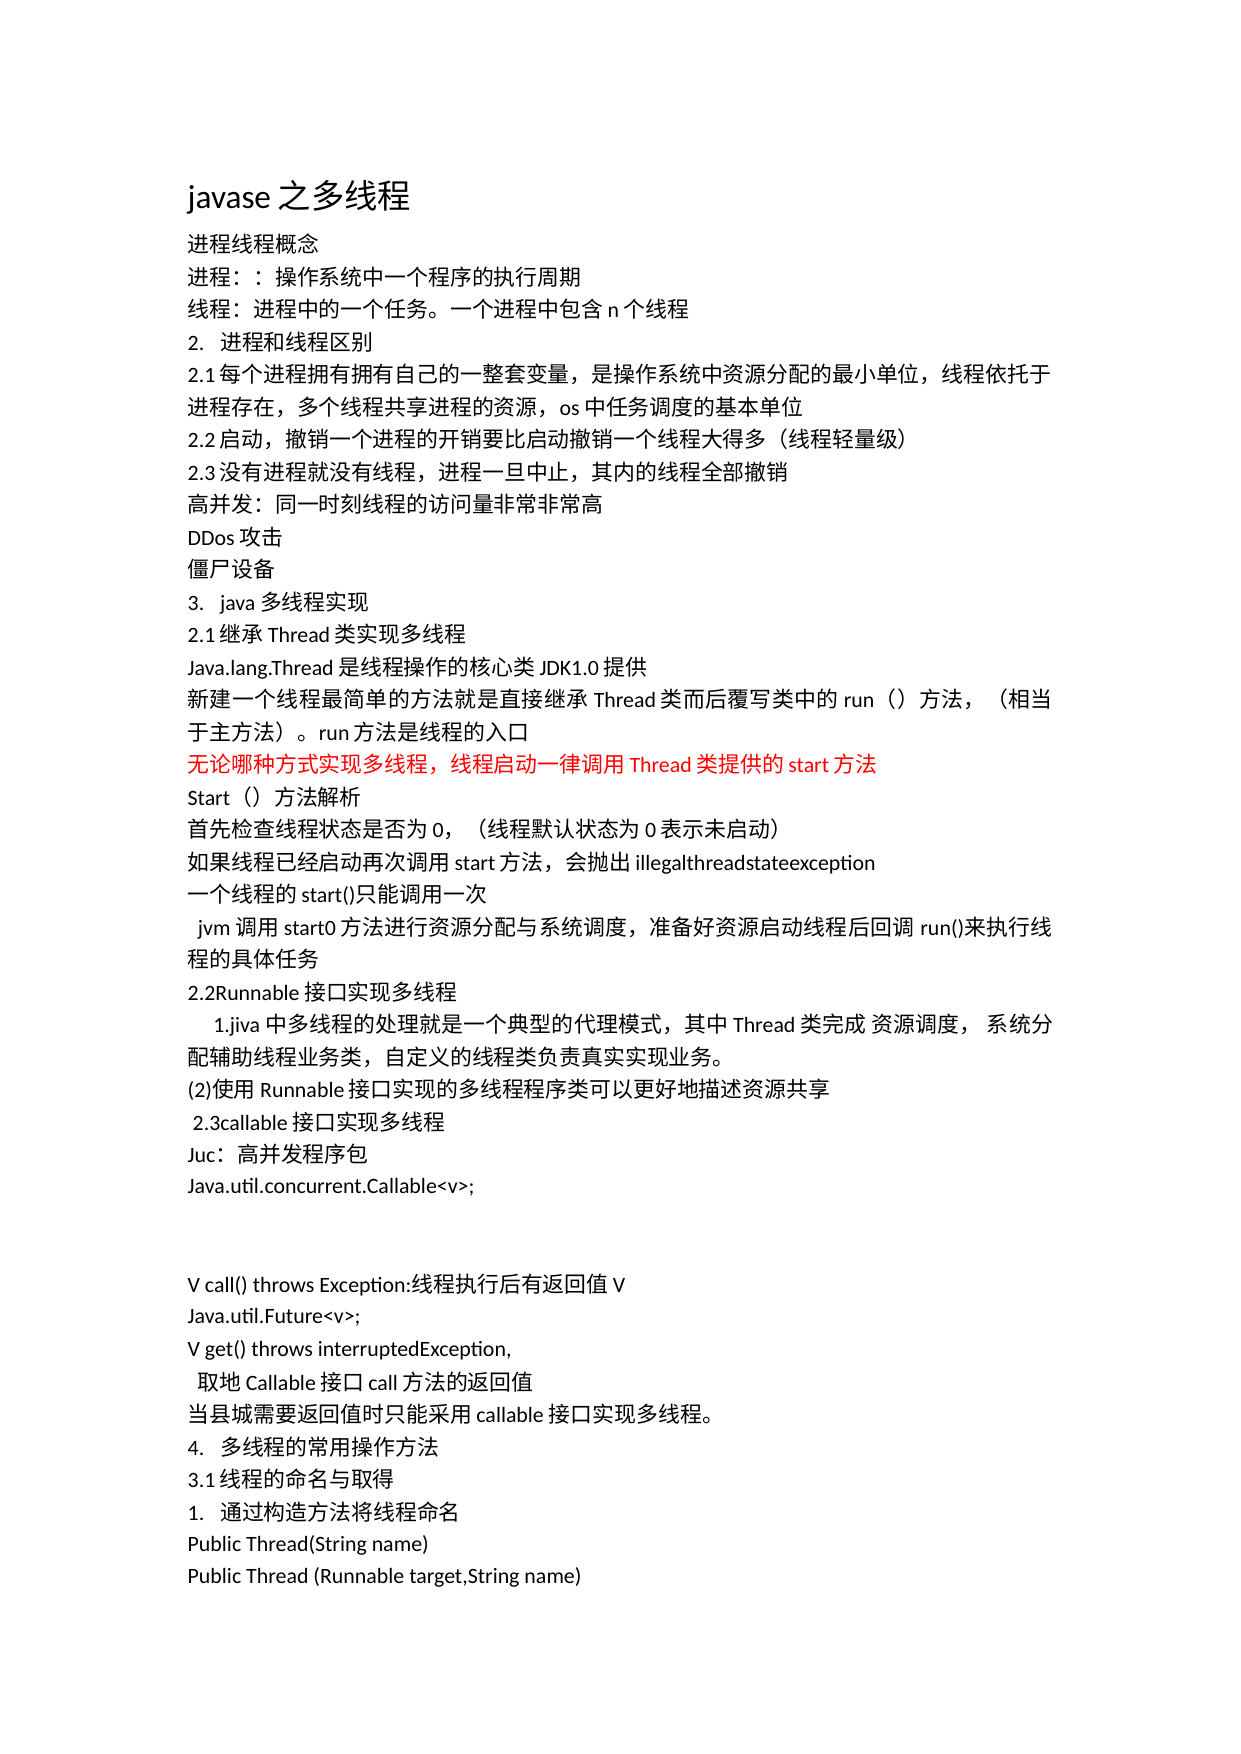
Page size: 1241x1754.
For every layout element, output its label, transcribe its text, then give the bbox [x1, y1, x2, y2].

list 无论哪种方式实现多线程，线程启动一律调用Thread类提供的start方法 [187, 747, 1053, 779]
list 进程和线程区别 [187, 324, 1053, 357]
list 2.2Runnable接口实现多线程 [187, 974, 1053, 1007]
list 1.jiva中多线程的处理就是一个典型的代理模式，其中Thread类完成 资源调度， 系统分配辅助线程业务类，自定义的线程类负责真实实现业务。 [187, 1007, 1053, 1072]
text 进程：：操作系统中一个程序的执行周期 [187, 259, 1053, 292]
list 新建一个线程最简单的方法就是直接继承Thread类而后覆写类中的run（）方法，（相当于主方法）。run方法是线程的入口 [187, 682, 1053, 747]
list 高并发：同一时刻线程的访问量非常非常高 [187, 487, 1053, 519]
list V call() throws Exception:线程执行后有返回值V [187, 1267, 1053, 1299]
list 3.1线程的命名与取得 [187, 1462, 1053, 1494]
list Juc：高并发程序包 [187, 1137, 1053, 1169]
list 2.1每个进程拥有拥有自己的一整套变量，是操作系统中资源分配的最小单位，线程依托于进程存在，多个线程共享进程的资源，os中任务调度的基本单位 [187, 357, 1053, 422]
list DDos攻击 [187, 519, 1053, 552]
list V get() throws interruptedException, [187, 1332, 1053, 1364]
text 线程：进程中的一个任务。一个进程中包含n个线程 [187, 292, 1053, 324]
list Java.lang.Thread是线程操作的核心类JDK1.0提供 [187, 649, 1053, 682]
list Public Thread (Runnable target,String name) [187, 1559, 1053, 1592]
list Java.util.Future<v>; [187, 1299, 1053, 1332]
list Public Thread(String name) [187, 1527, 1053, 1559]
list 僵尸设备 [187, 552, 1053, 584]
text javase之多线程 [187, 162, 1053, 227]
list 通过构造方法将线程命名 [187, 1494, 1053, 1527]
list 当县城需要返回值时只能采用callable 接口实现多线程。 [187, 1397, 1053, 1429]
list 首先检查线程状态是否为0，（线程默认状态为0表示未启动） [187, 812, 1053, 844]
list (2)使用Runnable接口实现的多线程程序类可以更好地描述资源共享 [187, 1072, 1053, 1104]
text 进程线程概念 [187, 227, 1053, 259]
list 多线程的常用操作方法 [187, 1429, 1053, 1462]
list Java.util.concurrent.Callable<v>; [187, 1169, 1053, 1202]
list 2.2启动，撤销一个进程的开销要比启动撤销一个线程大得多（线程轻量级） [187, 422, 1053, 454]
list 2.3callable接口实现多线程 [187, 1104, 1053, 1137]
list java多线程实现 [187, 584, 1053, 617]
list 2.3没有进程就没有线程，进程一旦中止，其内的线程全部撤销 [187, 454, 1053, 487]
list 取地Callable接口call方法的返回值 [187, 1364, 1053, 1397]
list 一个线程的start()只能调用一次 [187, 877, 1053, 909]
list 如果线程已经启动再次调用start方法，会抛出illegalthreadstateexception [187, 844, 1053, 877]
list jvm调用start0方法进行资源分配与系统调度，准备好资源启动线程后回调run()来执行线程的具体任务 [187, 909, 1053, 974]
list Start（）方法解析 [187, 779, 1053, 812]
list 2.1继承Thread类实现多线程 [187, 617, 1053, 649]
